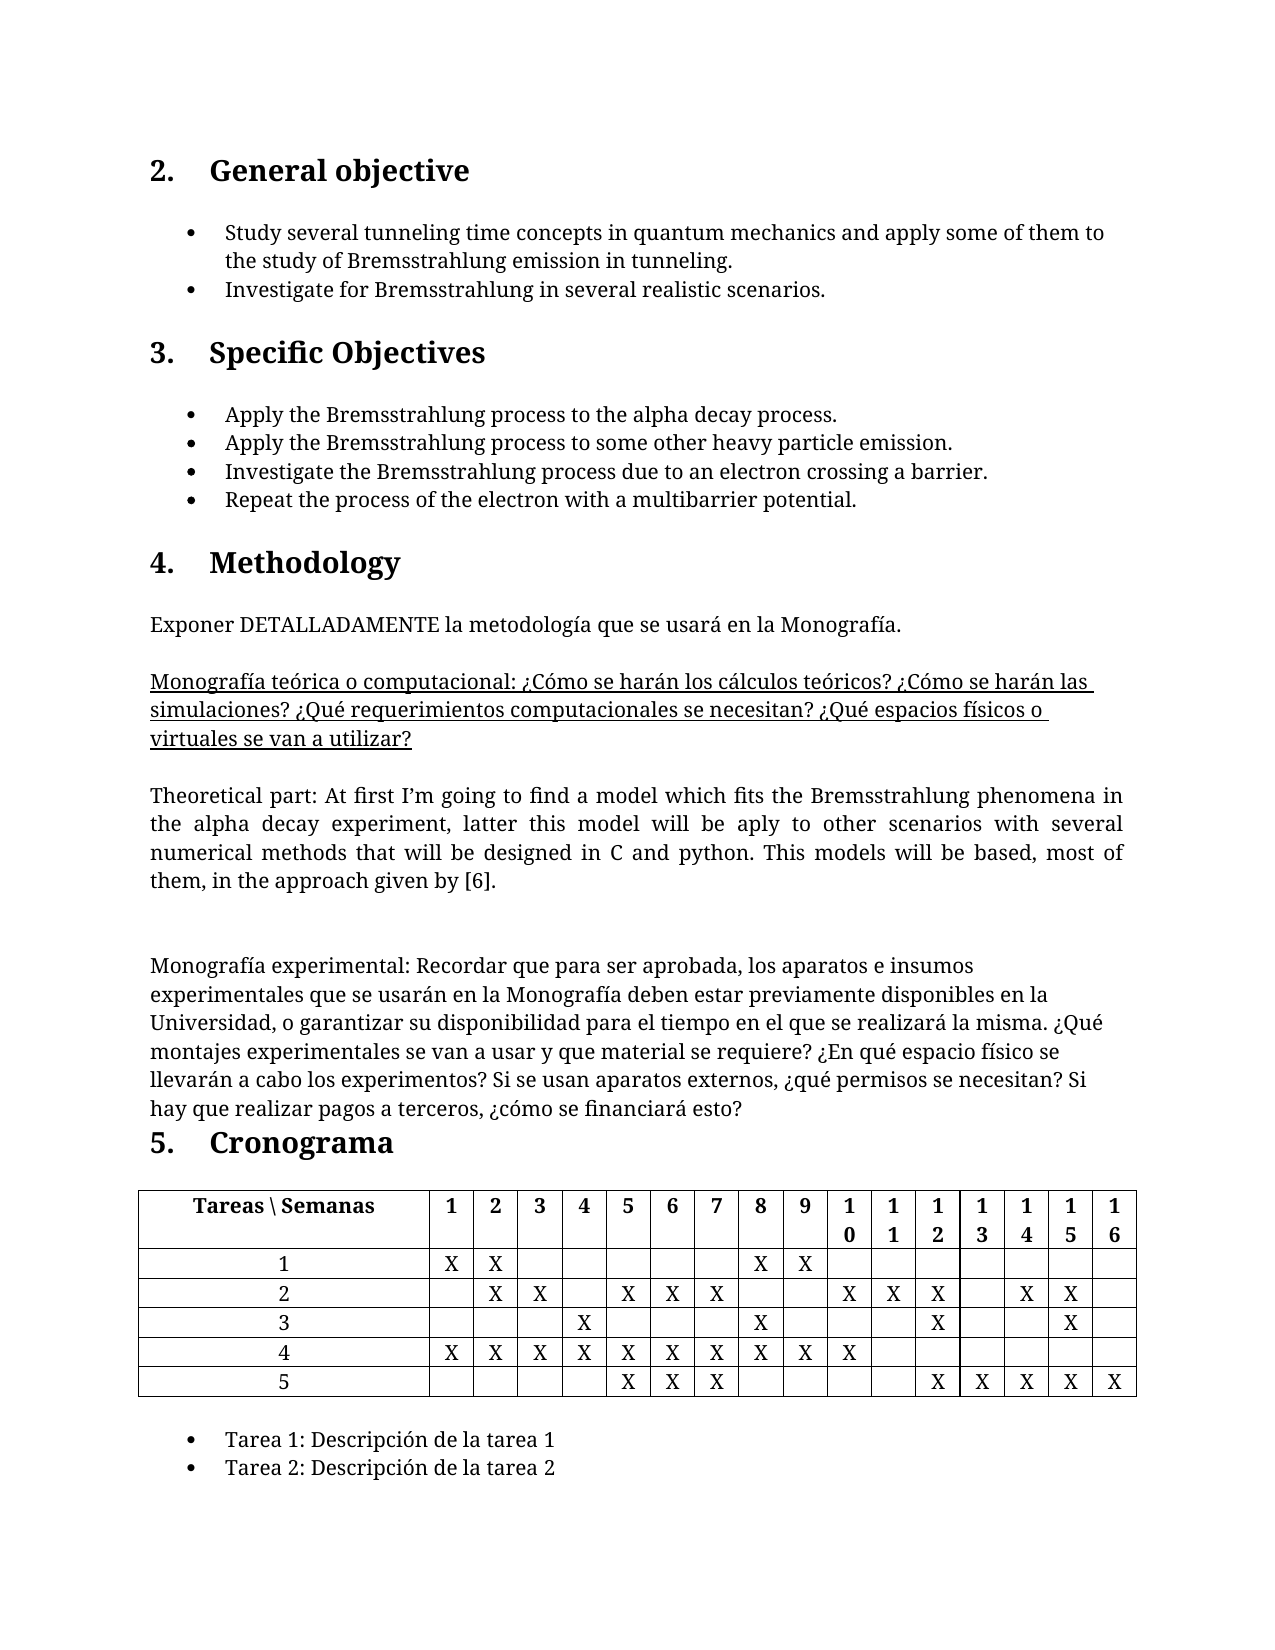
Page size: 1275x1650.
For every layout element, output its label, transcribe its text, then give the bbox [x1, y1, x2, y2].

table_cell [961, 1279, 1004, 1307]
table_cell X [739, 1308, 783, 1337]
list Tarea 2: Descripción de la tarea 2 [187, 1453, 1125, 1482]
table_cell X [916, 1308, 959, 1337]
table_cell X [1049, 1279, 1092, 1307]
table_cell X [828, 1279, 871, 1307]
list Tarea 1: Descripción de la tarea 1 [187, 1425, 1125, 1453]
table_header 8 [739, 1191, 783, 1248]
table_header 5 [607, 1191, 650, 1248]
table_cell X [695, 1338, 738, 1366]
table_cell [872, 1338, 915, 1366]
table_header 4 [563, 1191, 606, 1248]
table_cell 2 [139, 1279, 429, 1307]
table_cell [739, 1367, 783, 1396]
table_cell [1093, 1308, 1136, 1337]
table_cell 4 [139, 1338, 429, 1366]
table_cell X [518, 1279, 562, 1307]
table_cell X [563, 1338, 606, 1366]
table_cell [607, 1249, 650, 1278]
table_cell X [739, 1249, 783, 1278]
table_cell [563, 1367, 606, 1396]
table_cell [518, 1308, 562, 1337]
table_cell X [739, 1338, 783, 1366]
table_header Tareas \ Semanas [139, 1191, 429, 1248]
table_header 16 [1093, 1191, 1136, 1248]
table_header 1 [430, 1191, 473, 1248]
table_cell X [474, 1279, 517, 1307]
table_cell [961, 1338, 1004, 1366]
table_cell X [695, 1367, 738, 1396]
table_header 12 [916, 1191, 959, 1248]
table_cell [916, 1338, 959, 1366]
table_cell X [784, 1249, 827, 1278]
table_cell [872, 1367, 915, 1396]
text Monografía experimental: Recordar que para ser aprobada, los aparatos e insumos experimentales que se usarán en la Monografía deben estar previamente disponibles en la Universidad, o garantizar su disponibilidad para el tiempo en el que se realizará la misma. ¿Qué montajes experimentales se van a usar y que material se requiere? ¿En qué espacio físico se llevarán a cabo los experimentos? Si se usan aparatos externos, ¿qué permisos se necesitan? Si hay que realizar pagos a terceros, ¿cómo se financiará esto? [150, 952, 1125, 1122]
list Investigate for Bremsstrahlung in several realistic scenarios. [187, 275, 1125, 303]
table_cell X [872, 1279, 915, 1307]
table_cell X [607, 1279, 650, 1307]
table_cell X [651, 1367, 694, 1396]
table_cell 1 [139, 1249, 429, 1278]
table_cell [651, 1249, 694, 1278]
table_cell [518, 1367, 562, 1396]
table_cell [563, 1249, 606, 1278]
table_cell [695, 1308, 738, 1337]
table_cell X [430, 1249, 473, 1278]
table_cell X [607, 1338, 650, 1366]
table_cell X [916, 1367, 959, 1396]
table_cell [1049, 1338, 1092, 1366]
table_header 9 [784, 1191, 827, 1248]
table_cell [1093, 1249, 1136, 1278]
table_cell X [1049, 1308, 1092, 1337]
table_header 10 [828, 1191, 871, 1248]
table_cell [828, 1249, 871, 1278]
table_cell X [828, 1338, 871, 1366]
table_cell [872, 1249, 915, 1278]
table_cell [430, 1308, 473, 1337]
table_cell [651, 1308, 694, 1337]
table_cell [1049, 1249, 1092, 1278]
list Methodology [150, 542, 1125, 582]
table_cell [961, 1308, 1004, 1337]
table_header 14 [1005, 1191, 1048, 1248]
table_cell [872, 1308, 915, 1337]
table_cell [430, 1279, 473, 1307]
table_cell [828, 1308, 871, 1337]
table_cell [474, 1367, 517, 1396]
table_header 7 [695, 1191, 738, 1248]
table_cell X [1005, 1367, 1048, 1396]
table_header 13 [961, 1191, 1004, 1248]
list Repeat the process of the electron with a multibarrier potential. [187, 485, 1125, 514]
table_cell 3 [139, 1308, 429, 1337]
table_cell X [916, 1279, 959, 1307]
table_cell X [651, 1338, 694, 1366]
list Study several tunneling time concepts in quantum mechanics and apply some of them to the study of Bremsstrahlung emission in tunneling. [187, 218, 1125, 275]
table_cell [607, 1308, 650, 1337]
text Theoretical part: At first I’m going to find a model which fits the Bremsstrahlung phenomena in the alpha decay experiment, latter this model will be aply to other scenarios with several numerical methods that will be designed in C and python. This models will be based, most of them, in the approach given by [6]. [150, 781, 1125, 895]
table_cell [961, 1249, 1004, 1278]
table_cell X [1093, 1367, 1136, 1396]
table_cell [1005, 1249, 1048, 1278]
table_cell [518, 1249, 562, 1278]
table_cell X [518, 1338, 562, 1366]
table_cell [784, 1279, 827, 1307]
table_cell [1093, 1279, 1136, 1307]
text Exponer DETALLADAMENTE la metodología que se usará en la Monografía. [150, 610, 1125, 639]
table_cell [563, 1279, 606, 1307]
table_cell [1005, 1308, 1048, 1337]
list Apply the Bremsstrahlung process to some other heavy particle emission. [187, 428, 1125, 457]
text Monografía teórica o computacional: ¿Cómo se harán los cálculos teóricos? ¿Cómo se harán las simulaciones? ¿Qué requerimientos computacionales se necesitan? ¿Qué espacios físicos o virtuales se van a utilizar? [150, 667, 1125, 752]
table_cell [1093, 1338, 1136, 1366]
table_cell X [651, 1279, 694, 1307]
table_cell X [607, 1367, 650, 1396]
table_header 11 [872, 1191, 915, 1248]
table_cell [430, 1367, 473, 1396]
list Cronograma [150, 1122, 1125, 1162]
table_cell [916, 1249, 959, 1278]
table_cell X [695, 1279, 738, 1307]
table_cell X [1049, 1367, 1092, 1396]
table_header 6 [651, 1191, 694, 1248]
table_cell X [784, 1338, 827, 1366]
table_cell [695, 1249, 738, 1278]
table_header 2 [474, 1191, 517, 1248]
table_cell X [474, 1338, 517, 1366]
table_cell [784, 1367, 827, 1396]
table_cell [474, 1308, 517, 1337]
list General objective [150, 150, 1125, 190]
table_cell [1005, 1338, 1048, 1366]
table_header 3 [518, 1191, 562, 1248]
table_cell [784, 1308, 827, 1337]
list Specific Objectives [150, 332, 1125, 372]
list Apply the Bremsstrahlung process to the alpha decay process. [187, 400, 1125, 428]
table_cell X [1005, 1279, 1048, 1307]
table_header 15 [1049, 1191, 1092, 1248]
table_cell X [474, 1249, 517, 1278]
table_cell 5 [139, 1367, 429, 1396]
table_cell X [563, 1308, 606, 1337]
table_cell X [430, 1338, 473, 1366]
table_cell X [961, 1367, 1004, 1396]
list Investigate the Bremsstrahlung process due to an electron crossing a barrier. [187, 457, 1125, 485]
table_cell [828, 1367, 871, 1396]
table_cell [739, 1279, 783, 1307]
